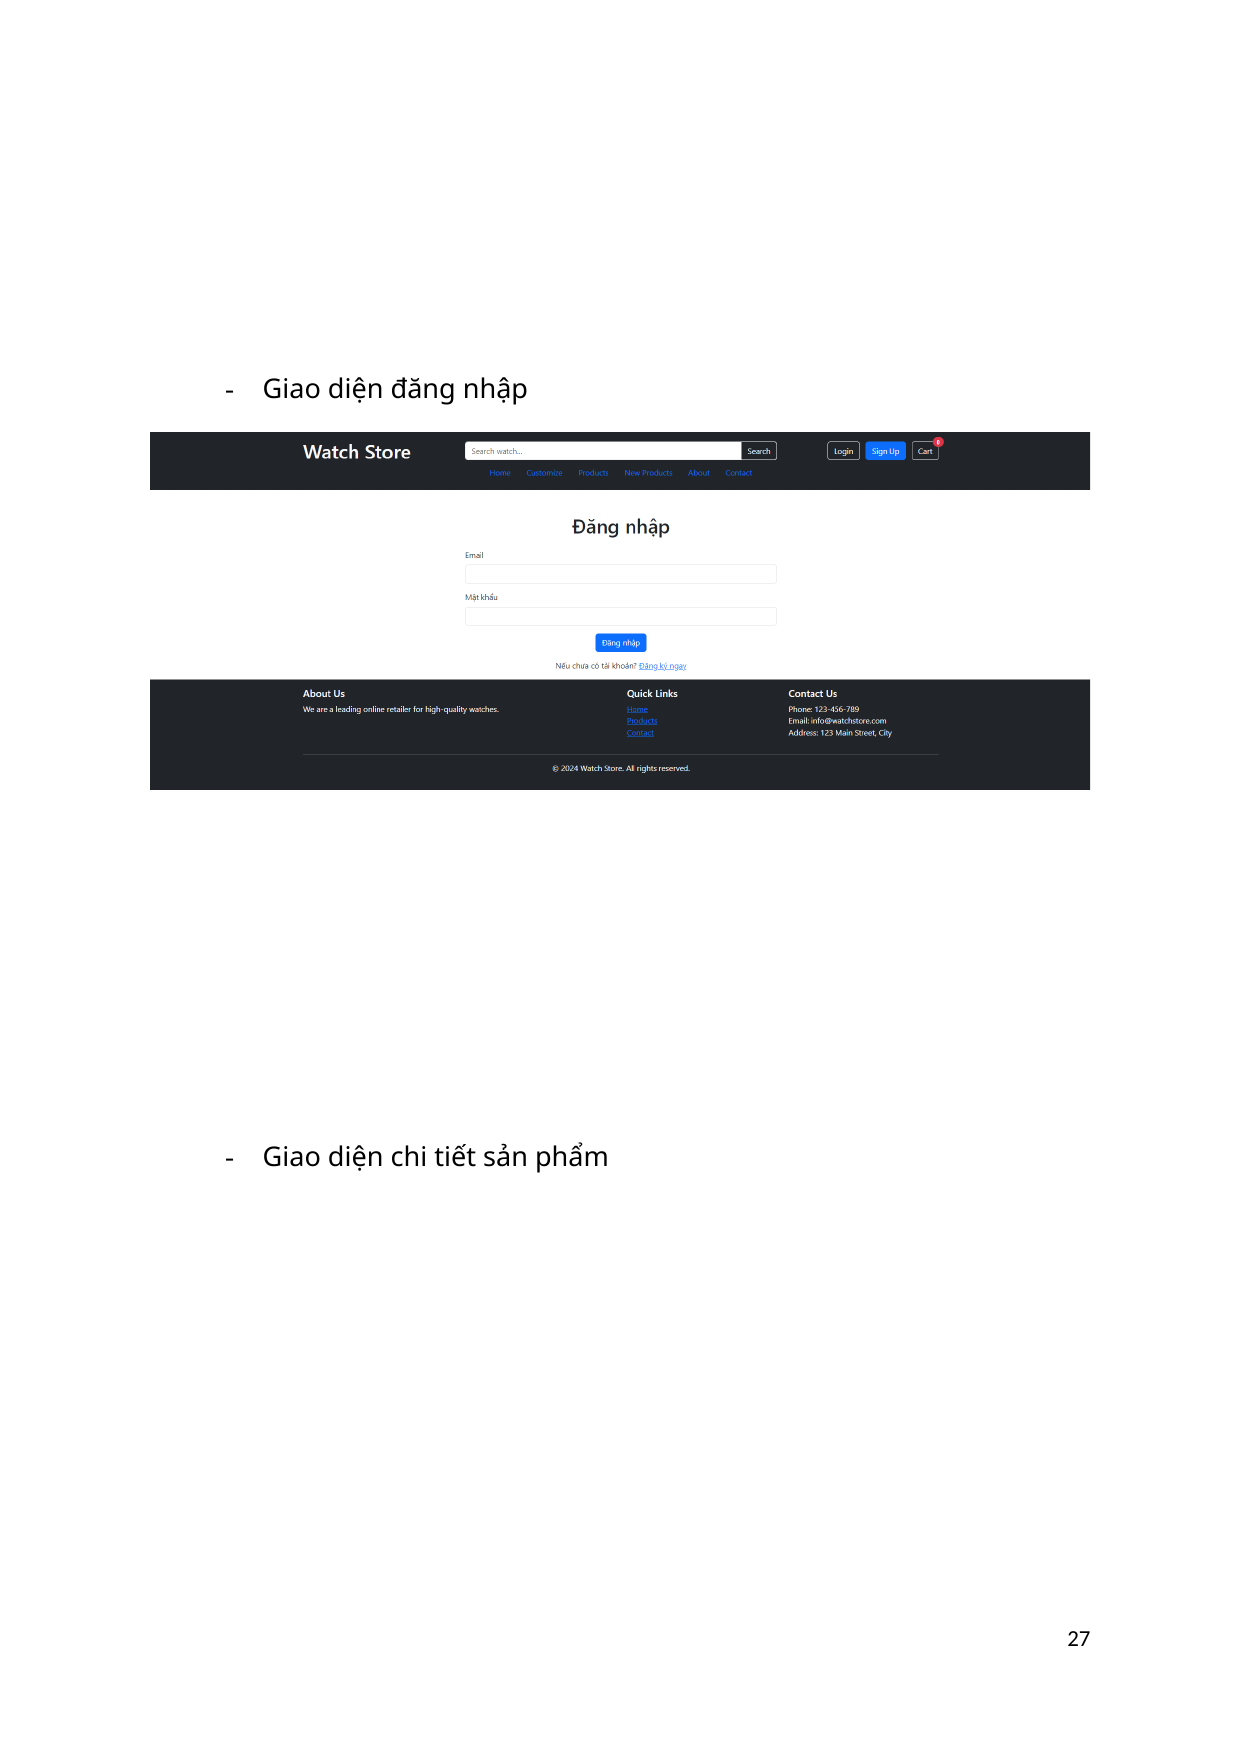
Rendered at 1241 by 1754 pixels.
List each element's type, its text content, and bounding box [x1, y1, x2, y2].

list Giao diện đăng nhập [225, 369, 1090, 406]
list Giao diện chi tiết sản phẩm [225, 1138, 1090, 1175]
picture [150, 432, 1091, 894]
